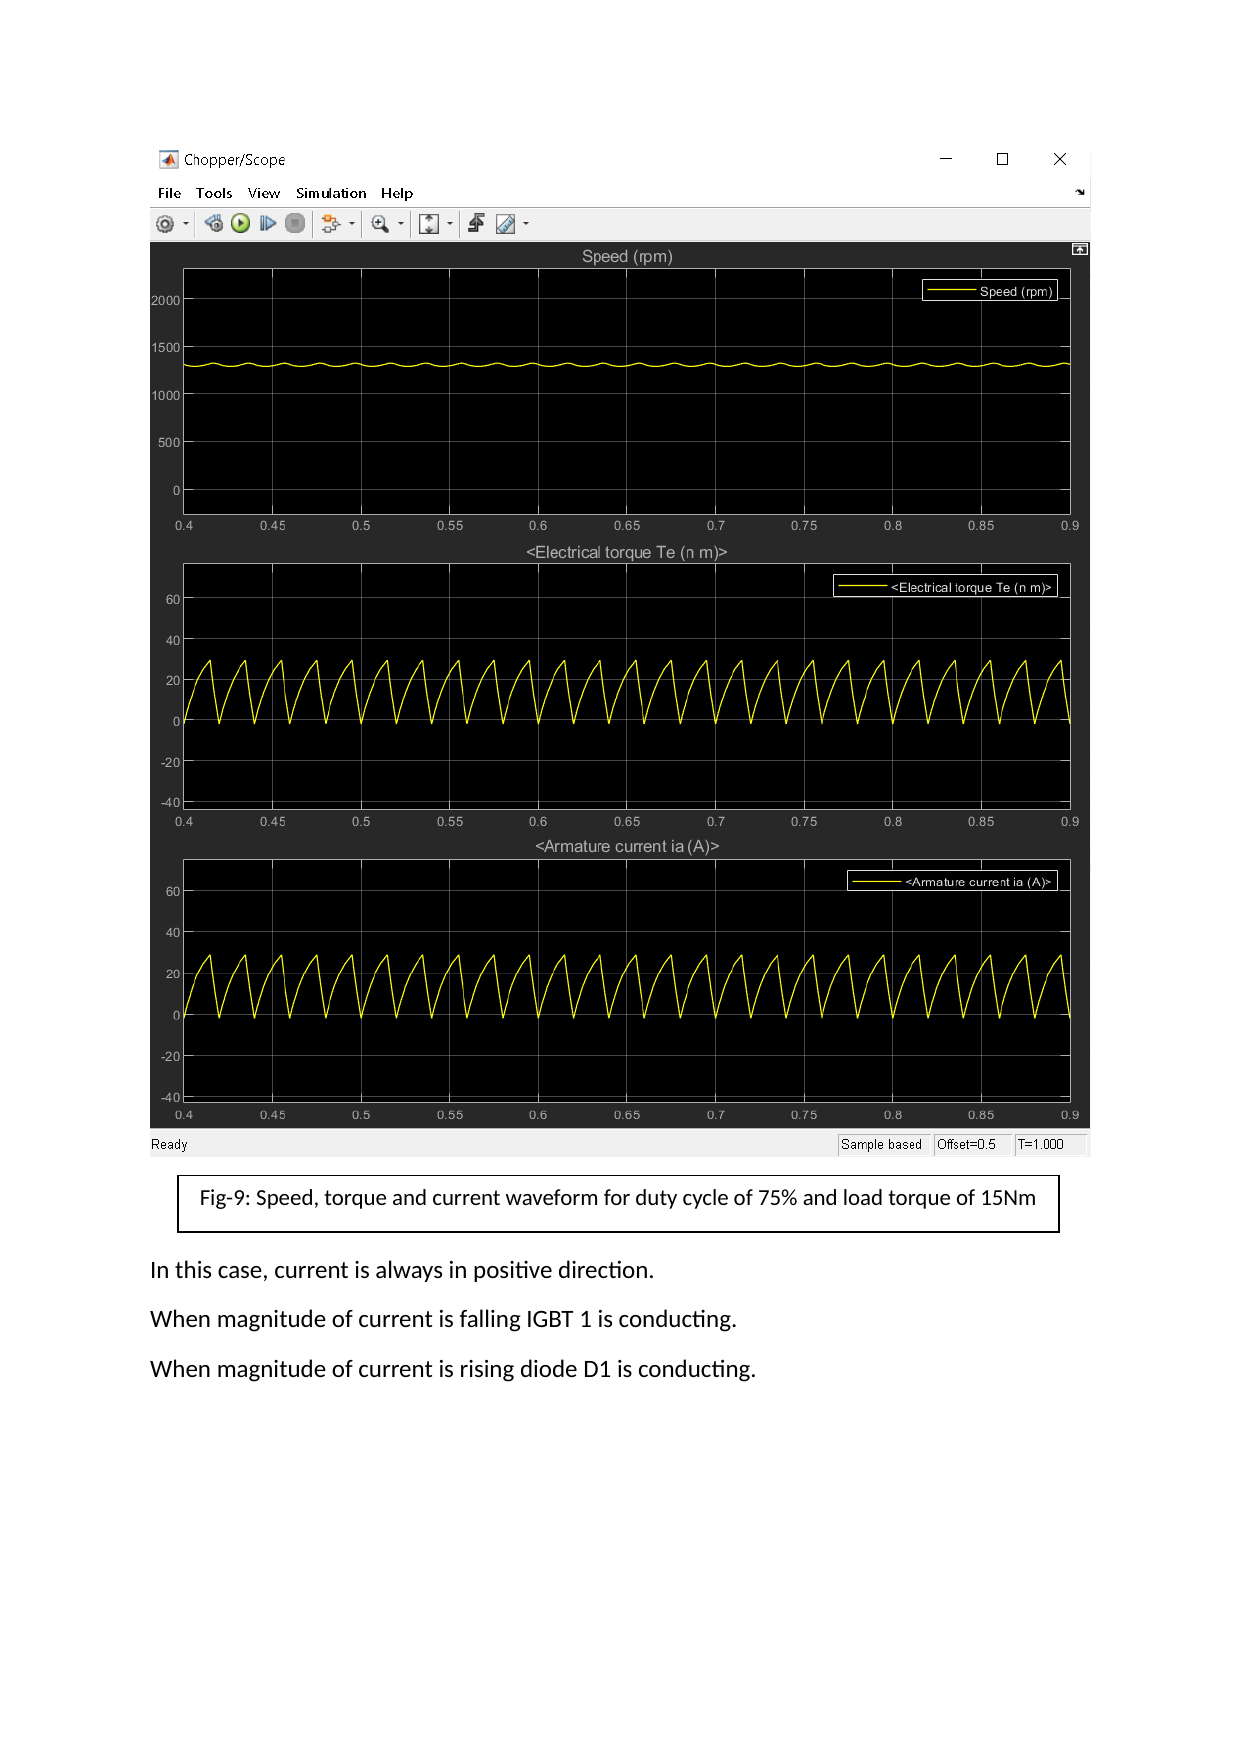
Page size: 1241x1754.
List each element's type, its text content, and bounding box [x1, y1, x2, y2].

text In this case, current is always in positive direction. [150, 1254, 1090, 1284]
picture [150, 150, 1091, 1157]
text When magnitude of current is falling IGBT 1 is conducting. [150, 1303, 1090, 1334]
text When magnitude of current is rising diode D1 is conducting. [150, 1353, 1090, 1383]
